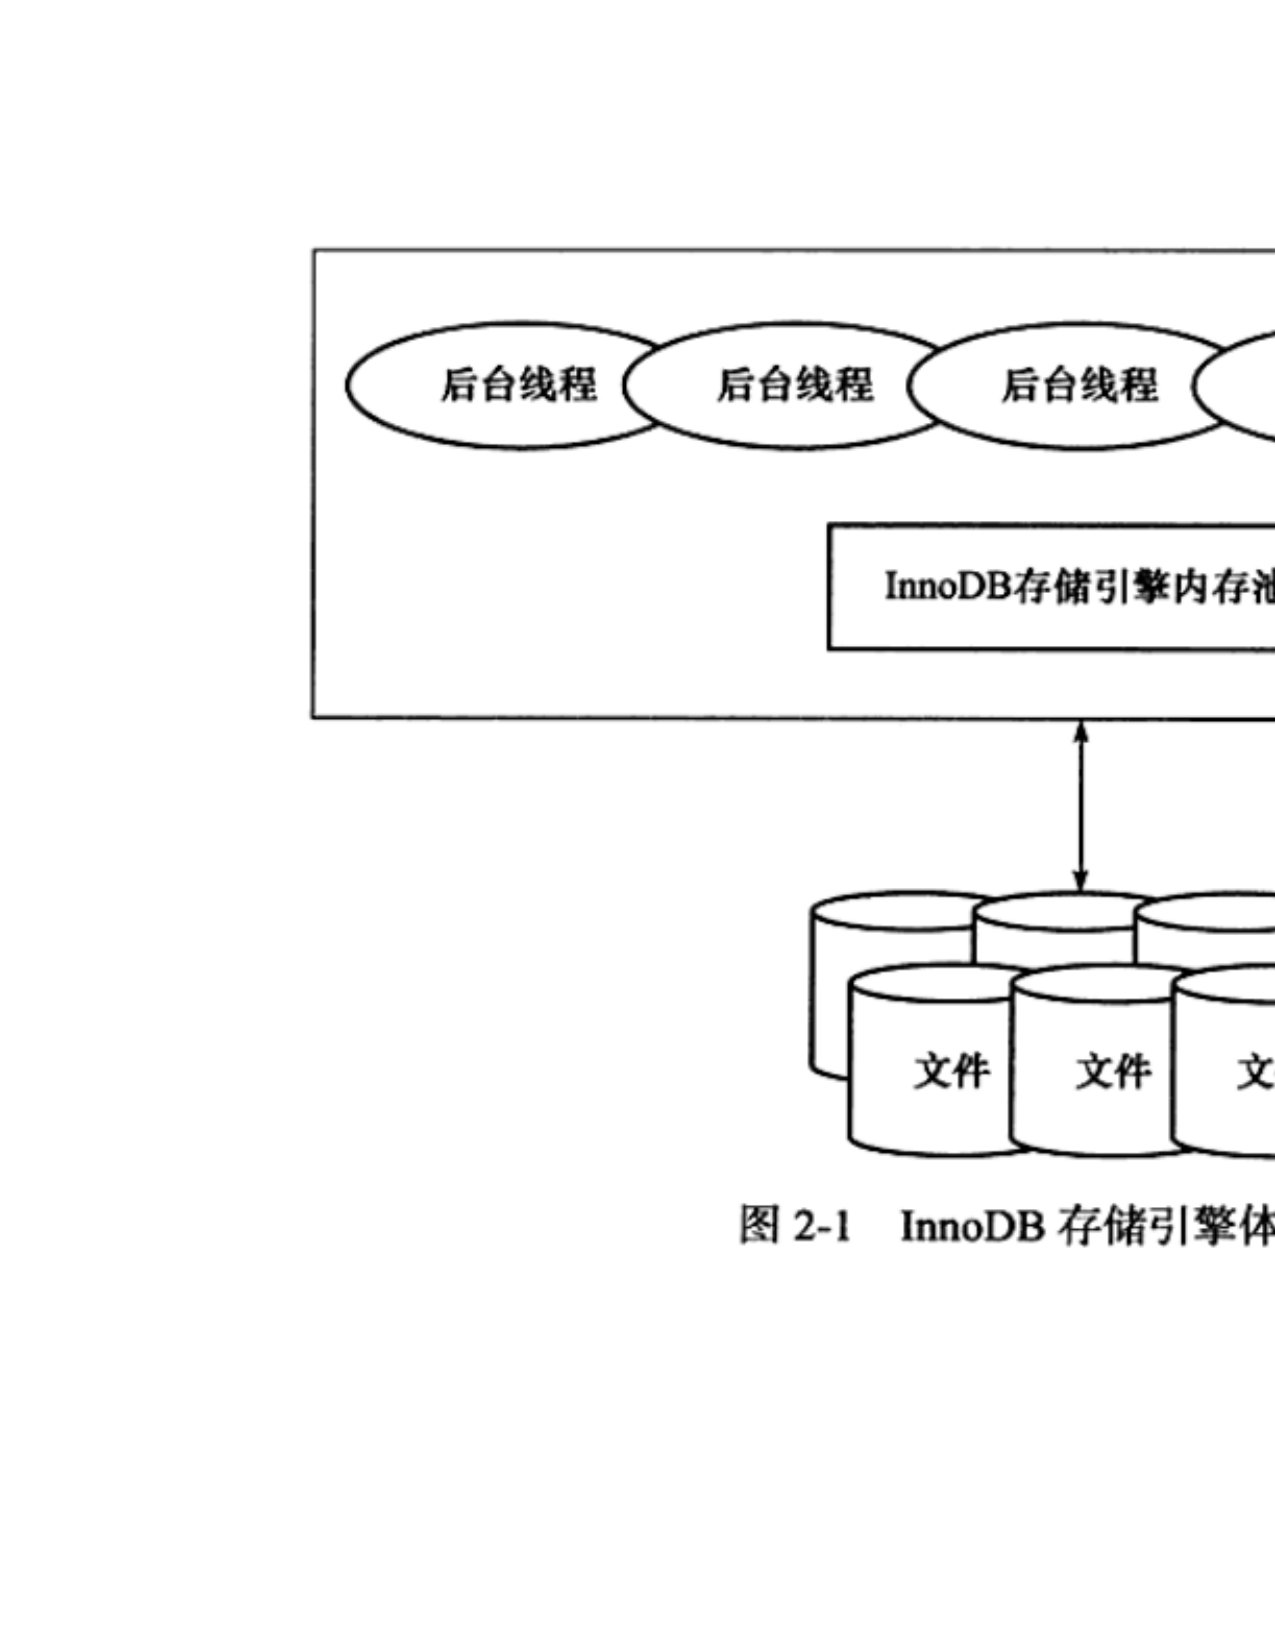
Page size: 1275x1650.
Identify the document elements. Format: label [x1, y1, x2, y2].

picture [206, 178, 1275, 1279]
